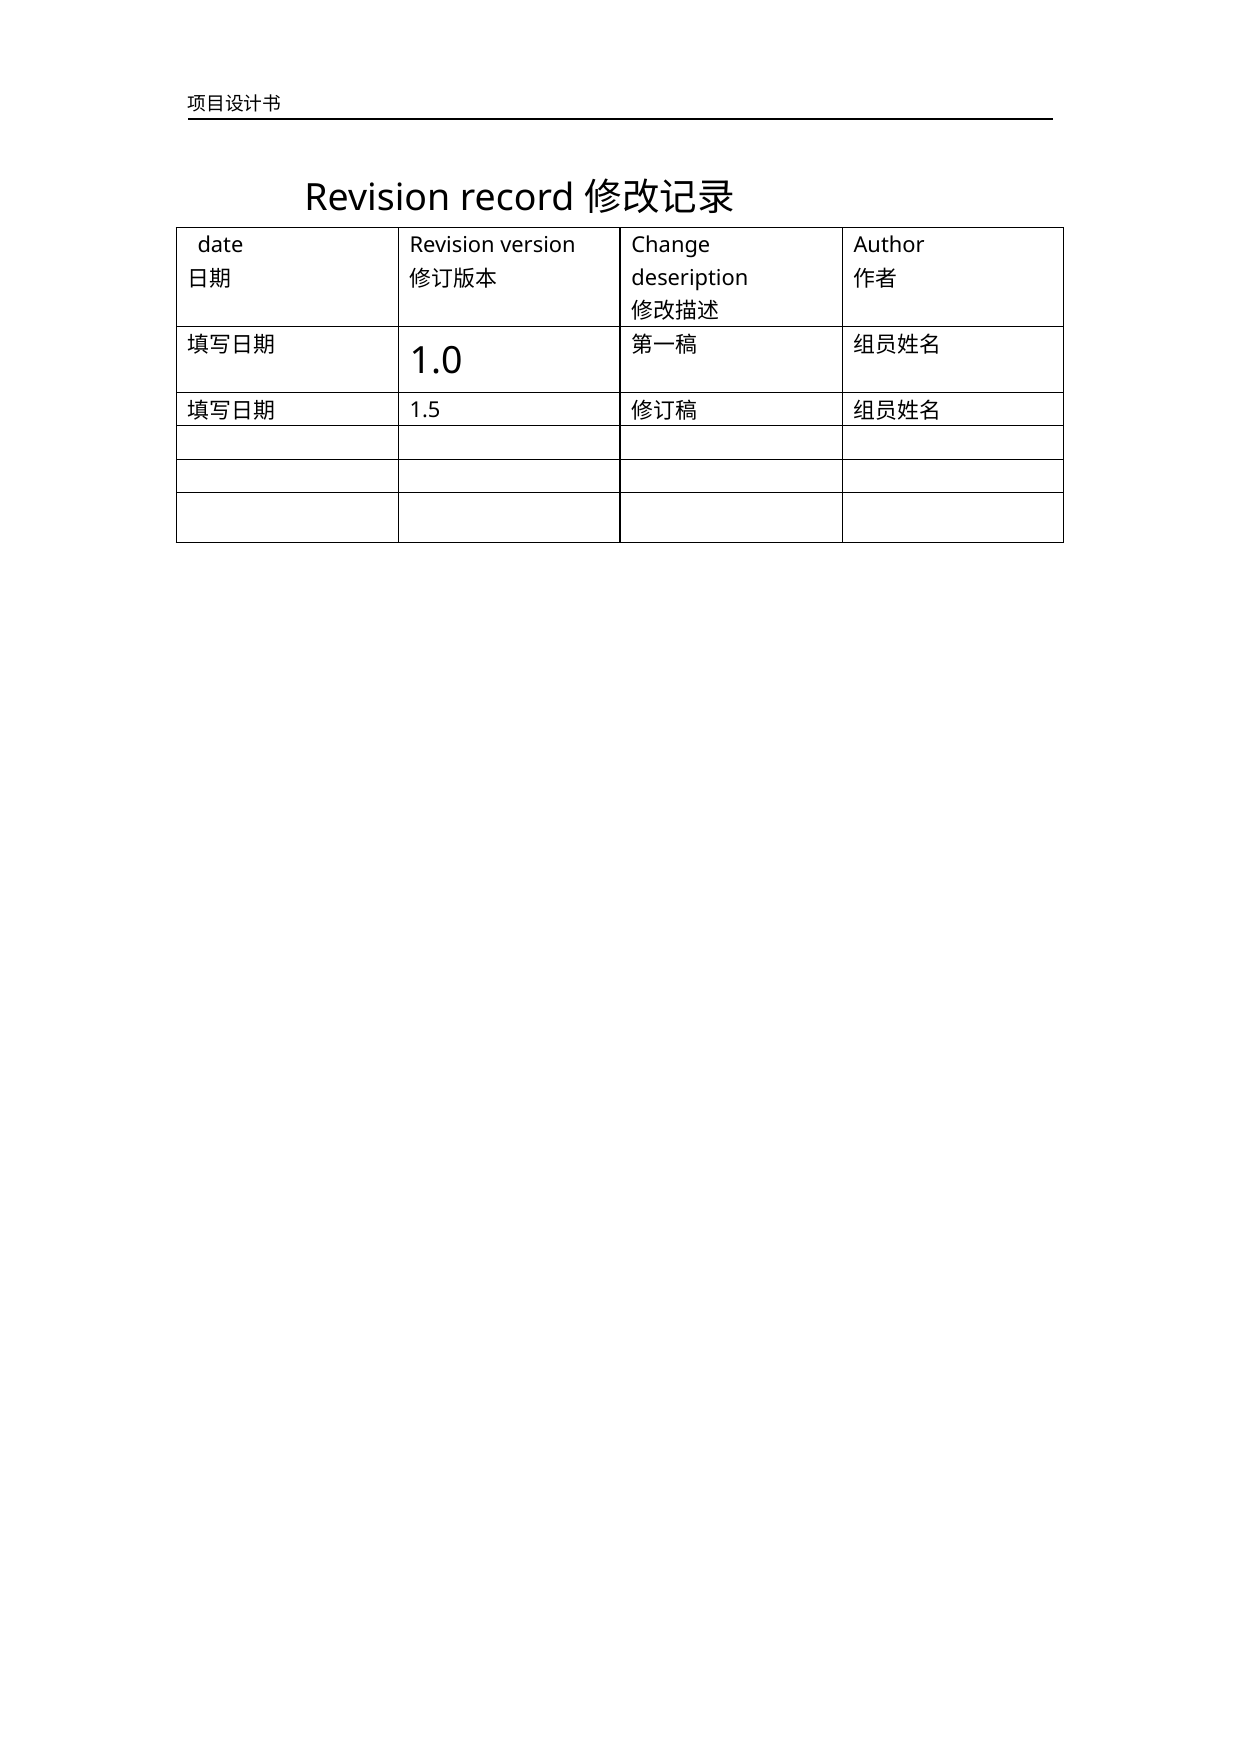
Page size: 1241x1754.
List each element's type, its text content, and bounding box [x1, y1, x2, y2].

table_cell 第一稿 [621, 327, 842, 392]
table_cell [843, 426, 1063, 459]
table_cell [399, 426, 619, 459]
table_cell [177, 493, 398, 542]
table_cell 填写日期 [177, 327, 398, 392]
table_cell 组员姓名 [843, 393, 1063, 425]
table_cell [843, 460, 1063, 492]
table_header Revision version 修订版本 [399, 228, 619, 326]
table_header Author 作者 [843, 228, 1063, 326]
table_cell 修订稿 [621, 393, 842, 425]
table_cell 填写日期 [177, 393, 398, 425]
table_cell [177, 426, 398, 459]
table_cell [177, 460, 398, 492]
table_cell [621, 493, 842, 542]
table_cell [399, 460, 619, 492]
table_cell [621, 460, 842, 492]
table_header Change deseription 修改描述 [621, 228, 842, 326]
table_cell [843, 493, 1063, 542]
table_cell [399, 493, 619, 542]
table_cell 1.0 [399, 327, 619, 392]
table_header date 日期 [177, 228, 398, 326]
table_cell 组员姓名 [843, 327, 1063, 392]
table_cell 1.5 [399, 393, 619, 425]
table_cell [621, 426, 842, 459]
text Revision record 修改记录 [187, 162, 1053, 227]
